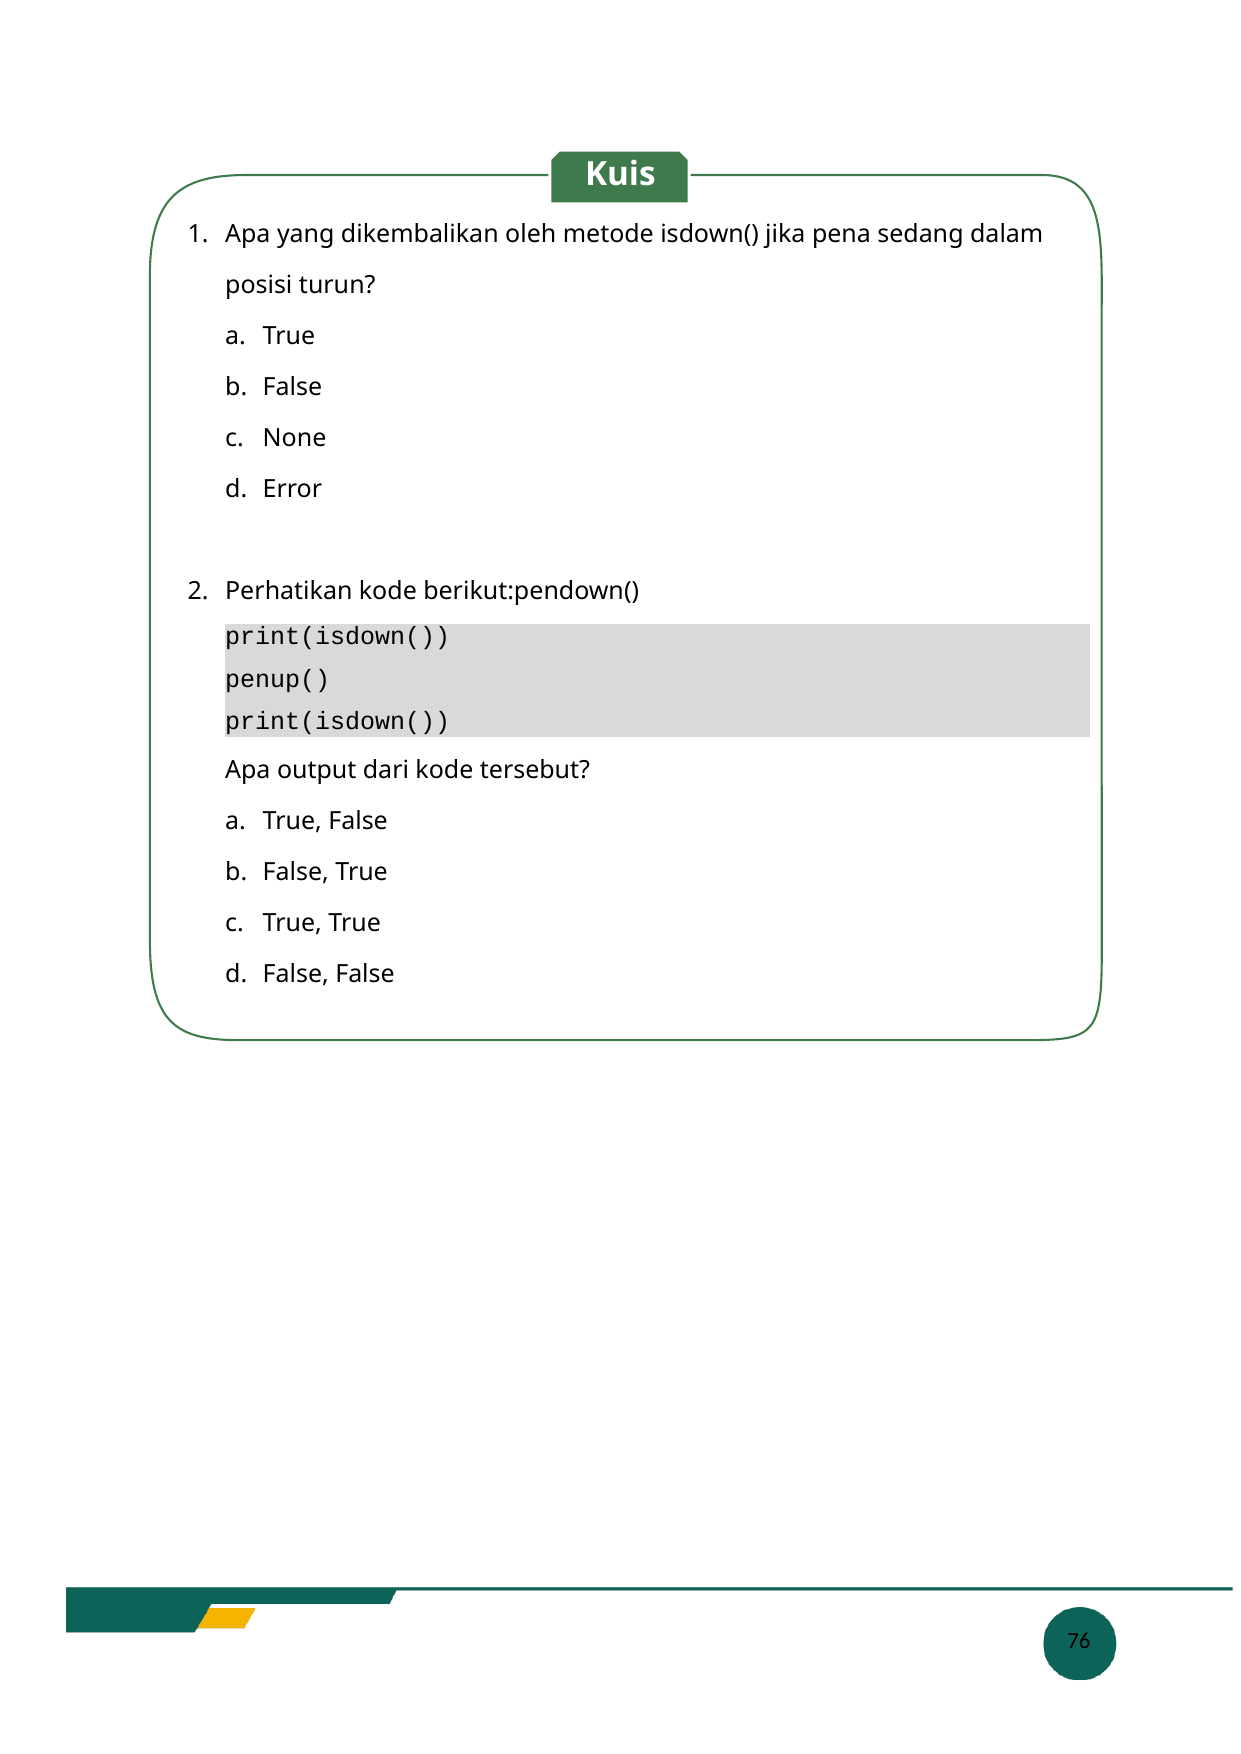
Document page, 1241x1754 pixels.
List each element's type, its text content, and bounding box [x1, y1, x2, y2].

list Perhatikan kode berikut:pendown() [187, 573, 1090, 607]
list True, True [225, 904, 1090, 939]
text penup() [225, 666, 1090, 695]
list False, False [225, 956, 1090, 990]
text Kuis [150, 150, 1090, 195]
list None [225, 420, 1090, 454]
list False [225, 369, 1090, 403]
list Apa yang dikembalikan oleh metode isdown() jika pena sedang dalam posisi turun? [187, 216, 1090, 301]
list False, True [225, 853, 1090, 888]
list True, False [225, 802, 1090, 837]
text print(isdown()) [225, 709, 1090, 737]
list True [225, 318, 1090, 352]
text Apa output dari kode tersebut? [225, 751, 1090, 786]
picture [66, 1578, 1233, 1708]
list Error [225, 471, 1090, 505]
list print(isdown()) [225, 624, 1090, 652]
